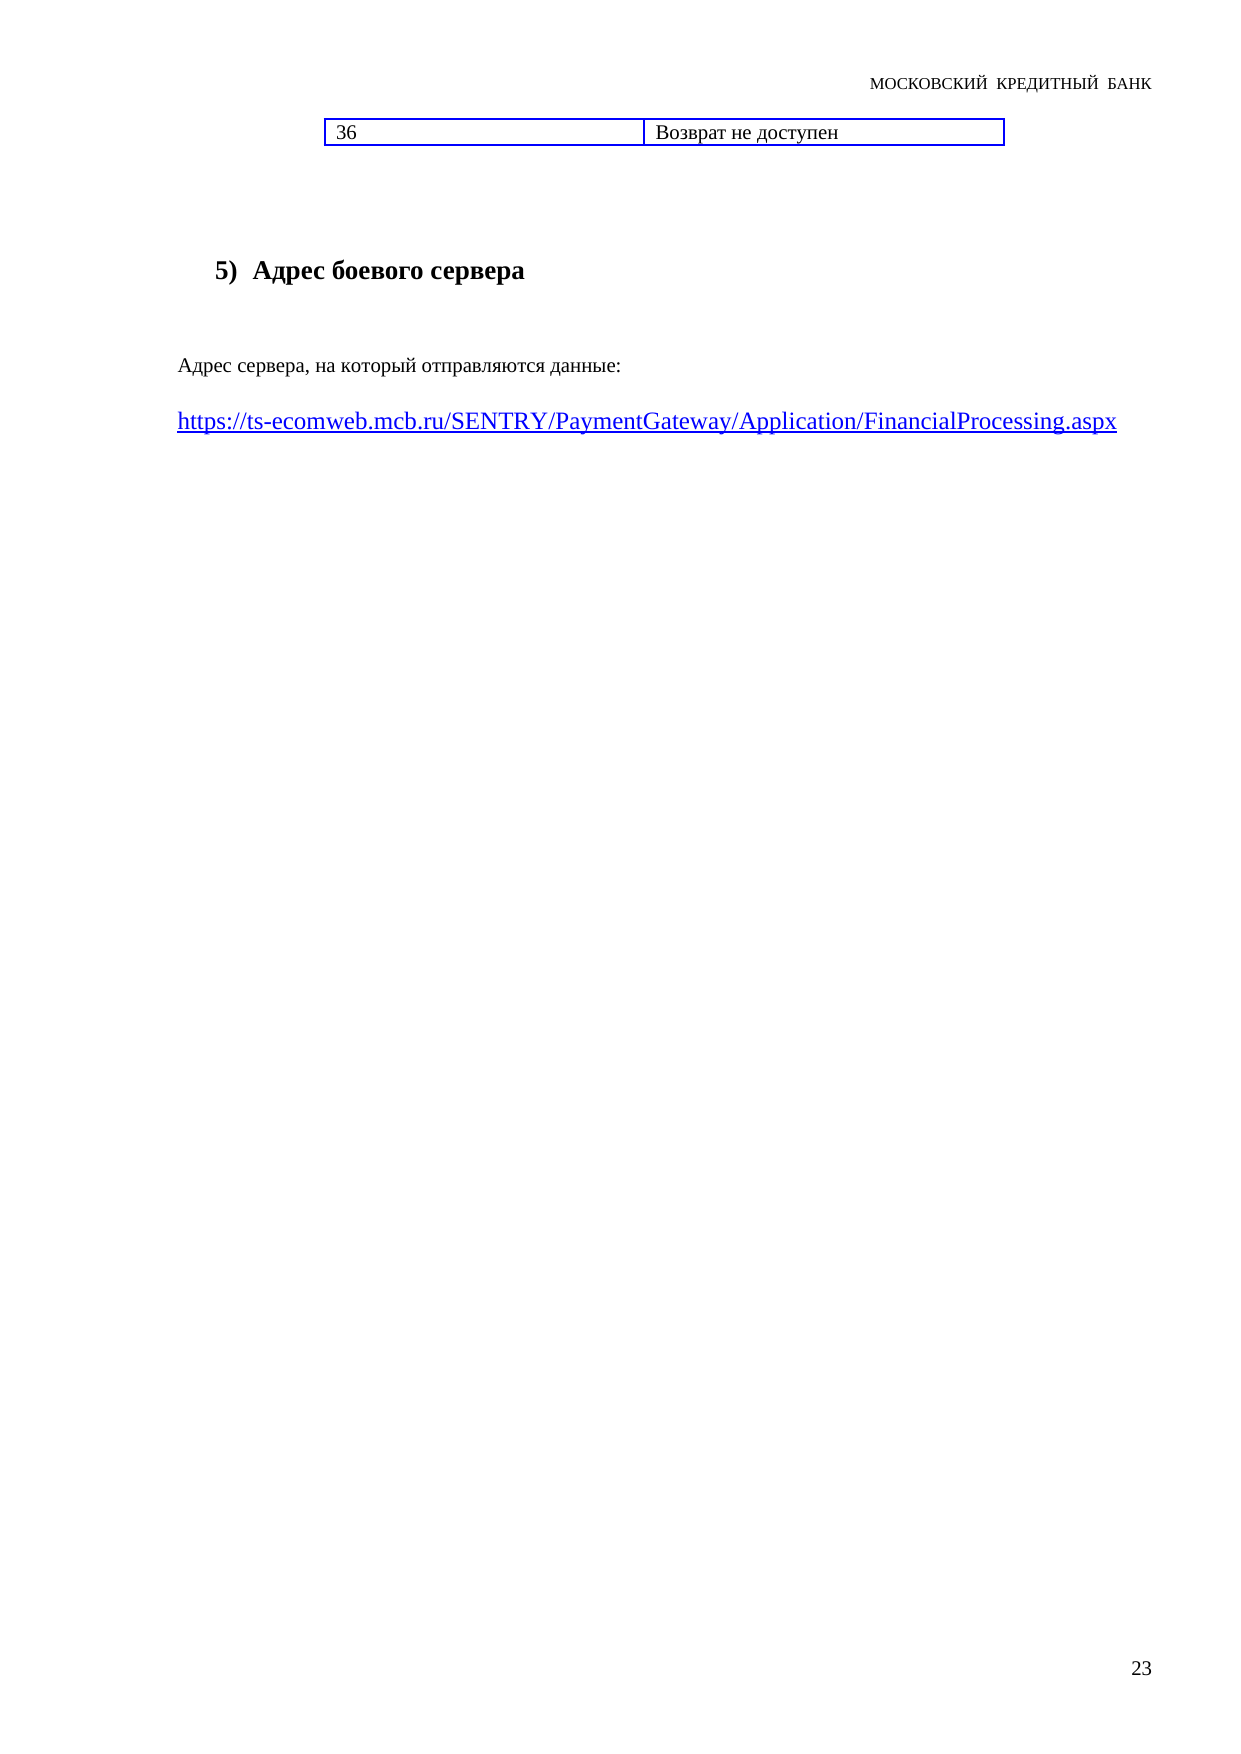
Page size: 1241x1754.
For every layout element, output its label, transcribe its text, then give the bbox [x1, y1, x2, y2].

text Адрес сервера, на который отправляются данные: [177, 353, 1152, 377]
table_cell Возврат не доступен [645, 120, 1003, 144]
text https://ts-ecomweb.mcb.ru/SENTRY/PaymentGateway/Application/FinancialProcessing.aspx [177, 406, 1152, 435]
table_cell 36 [326, 120, 643, 144]
subtitle Адрес боевого сервера [215, 254, 1152, 285]
